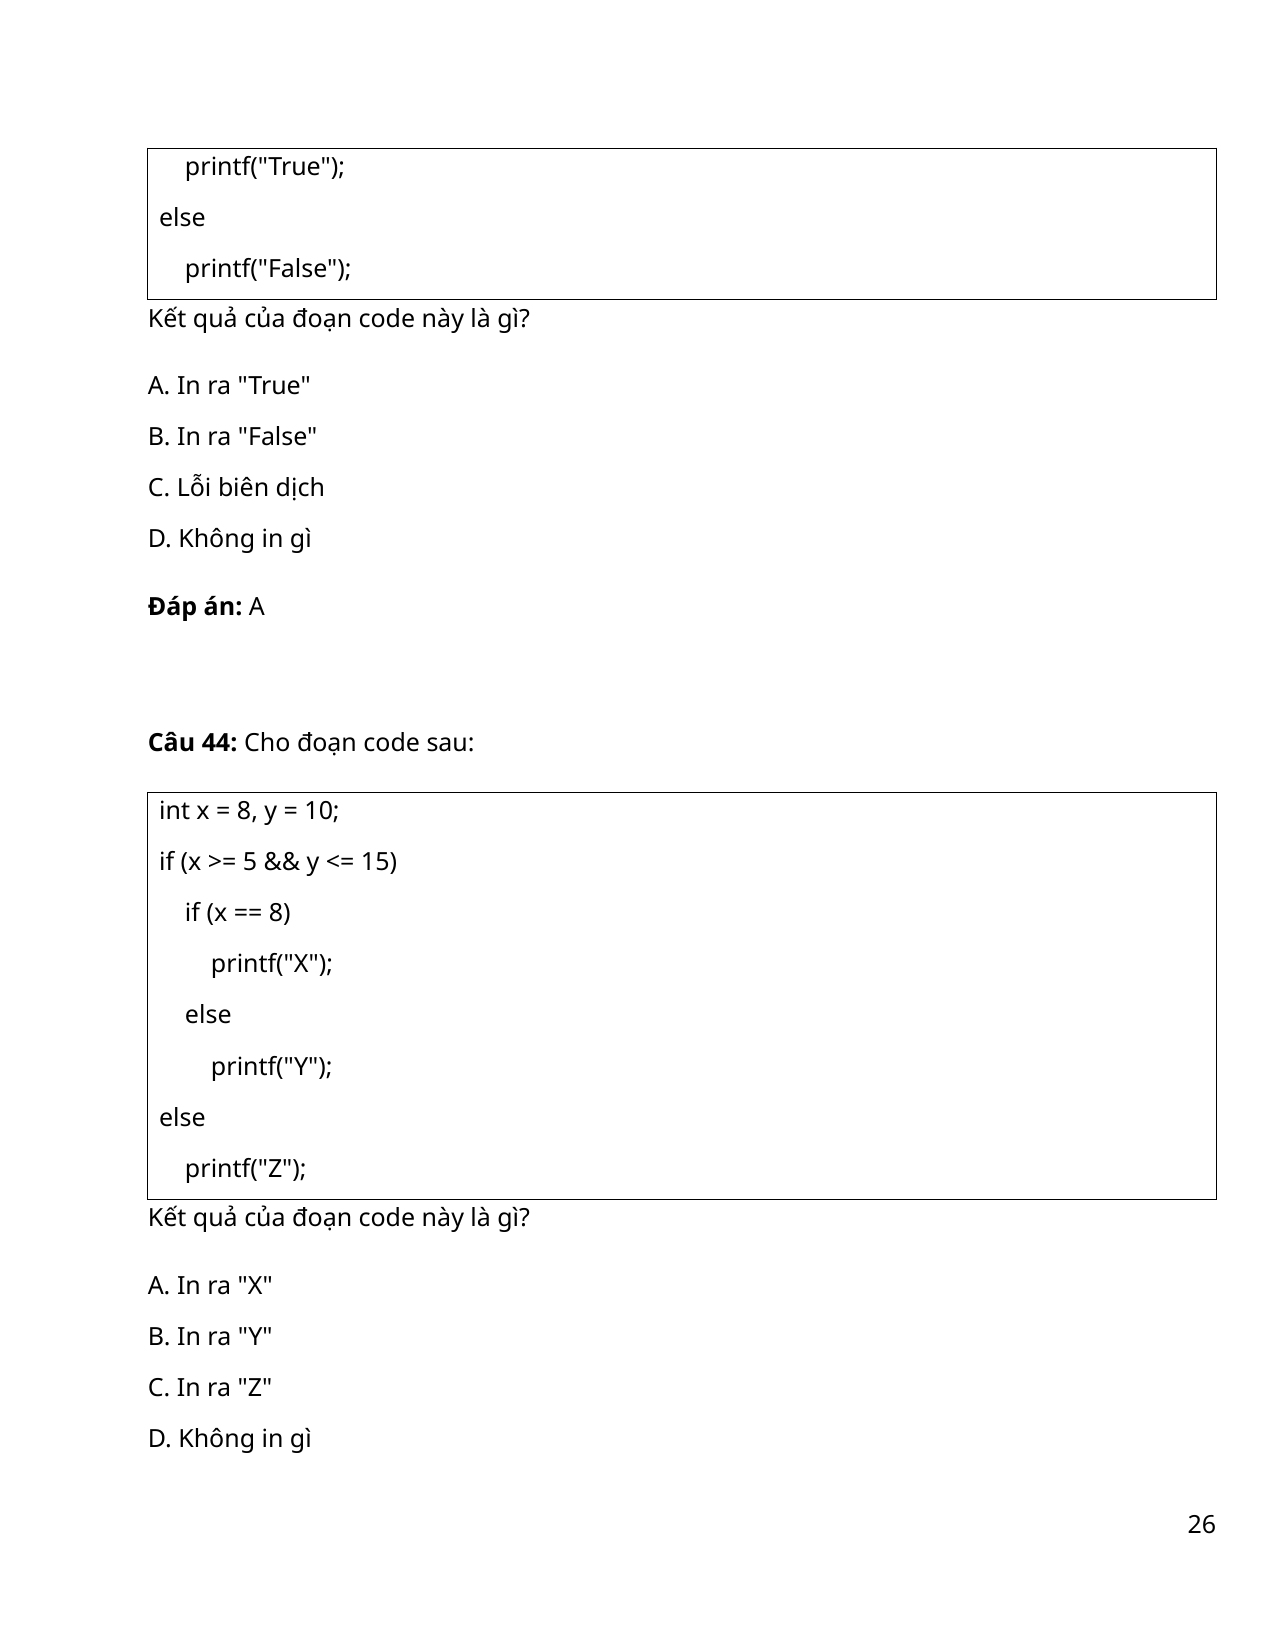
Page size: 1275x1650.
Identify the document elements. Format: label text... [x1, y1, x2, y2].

text A. In ra "True" B. In ra "False" C. Lỗi biên dịch D. Không in gì [148, 368, 1216, 555]
text Kết quả của đoạn code này là gì? [148, 1200, 1216, 1234]
text Câu 44: Cho đoạn code sau: [148, 724, 1216, 758]
text A. In ra "X" B. In ra "Y" C. In ra "Z" D. Không in gì [148, 1267, 1216, 1454]
text Đáp án: A [148, 589, 1216, 623]
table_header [148, 149, 1216, 299]
text Kết quả của đoạn code này là gì? [148, 300, 1216, 334]
table_header int x = 8, y = 10; if (x >= 5 && y <= 15) if (x == 8) printf("X"); else printf("Y"); else printf("Z"); [148, 793, 1216, 1198]
